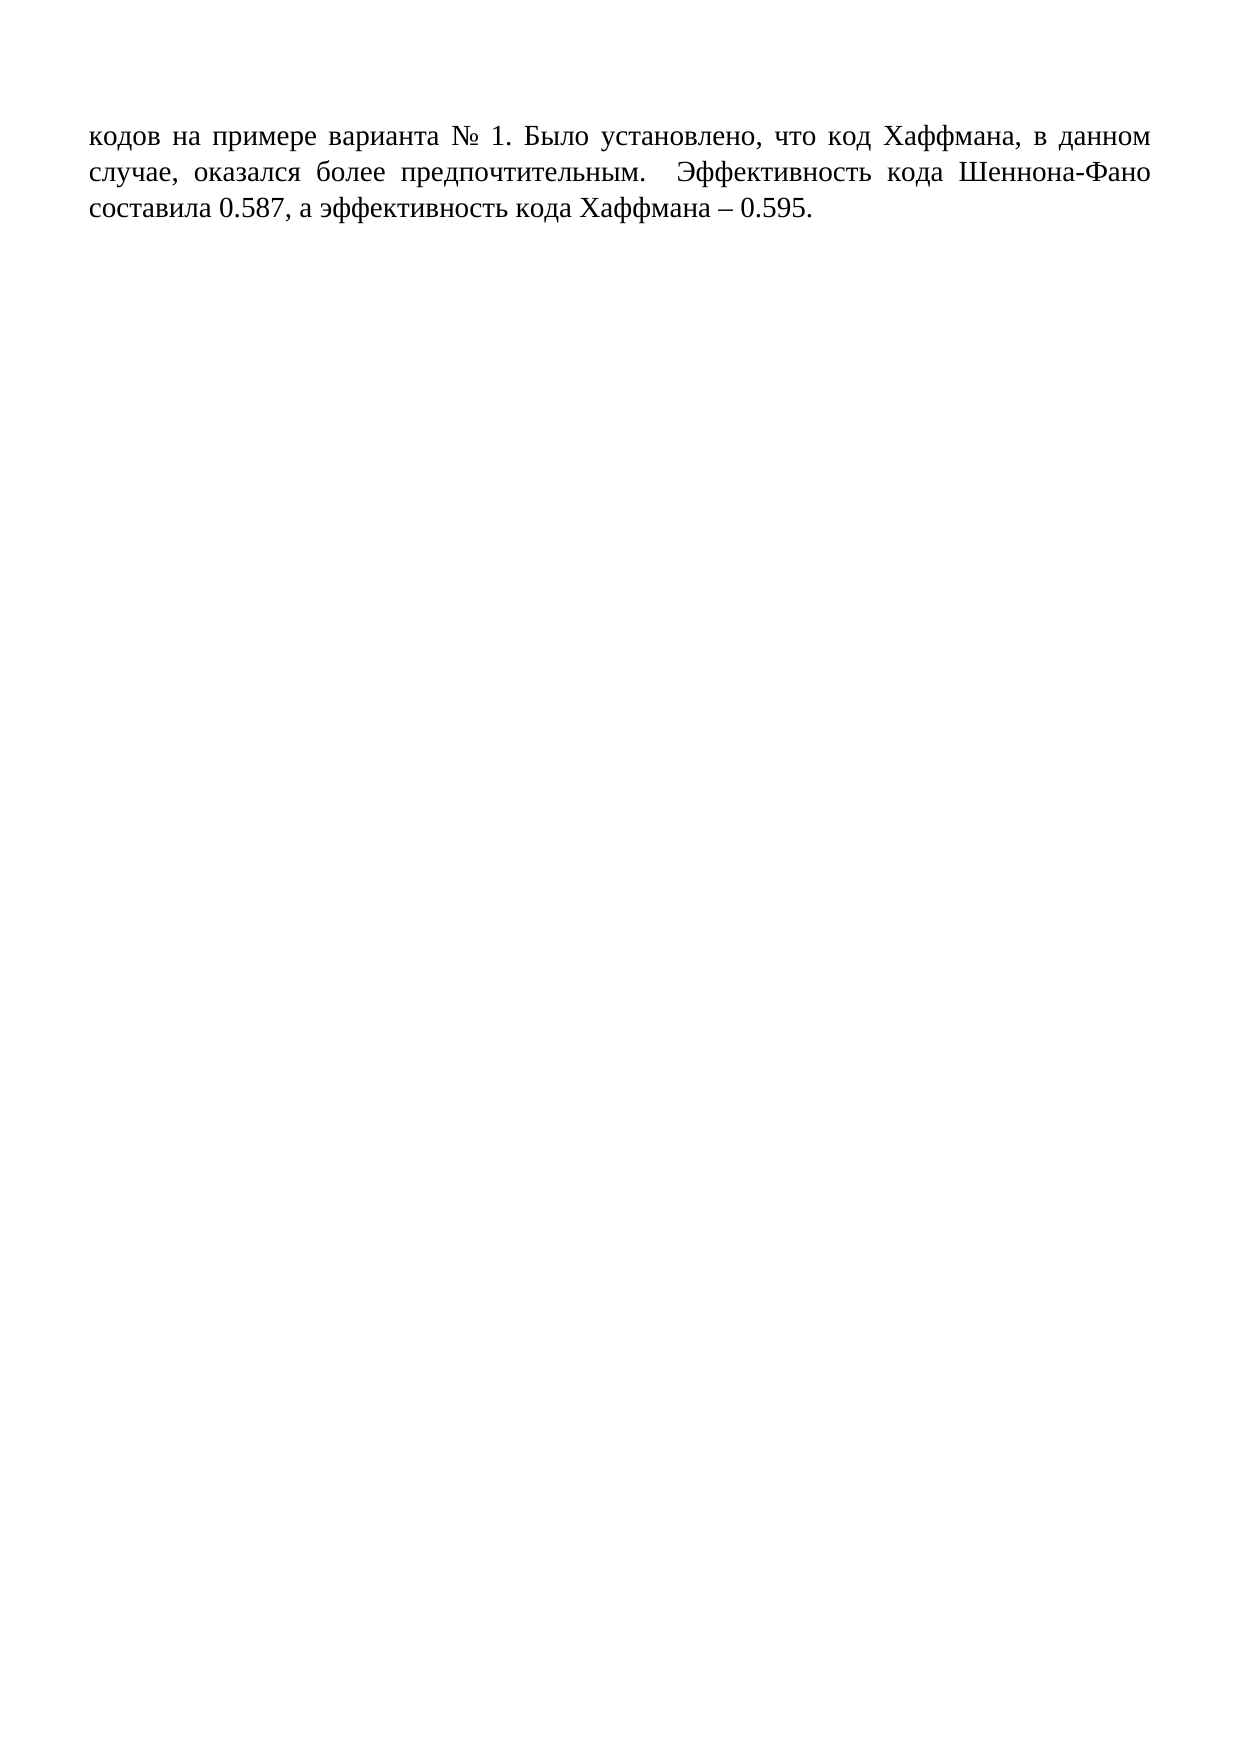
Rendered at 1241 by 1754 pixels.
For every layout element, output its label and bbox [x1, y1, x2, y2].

text [89, 118, 1152, 224]
